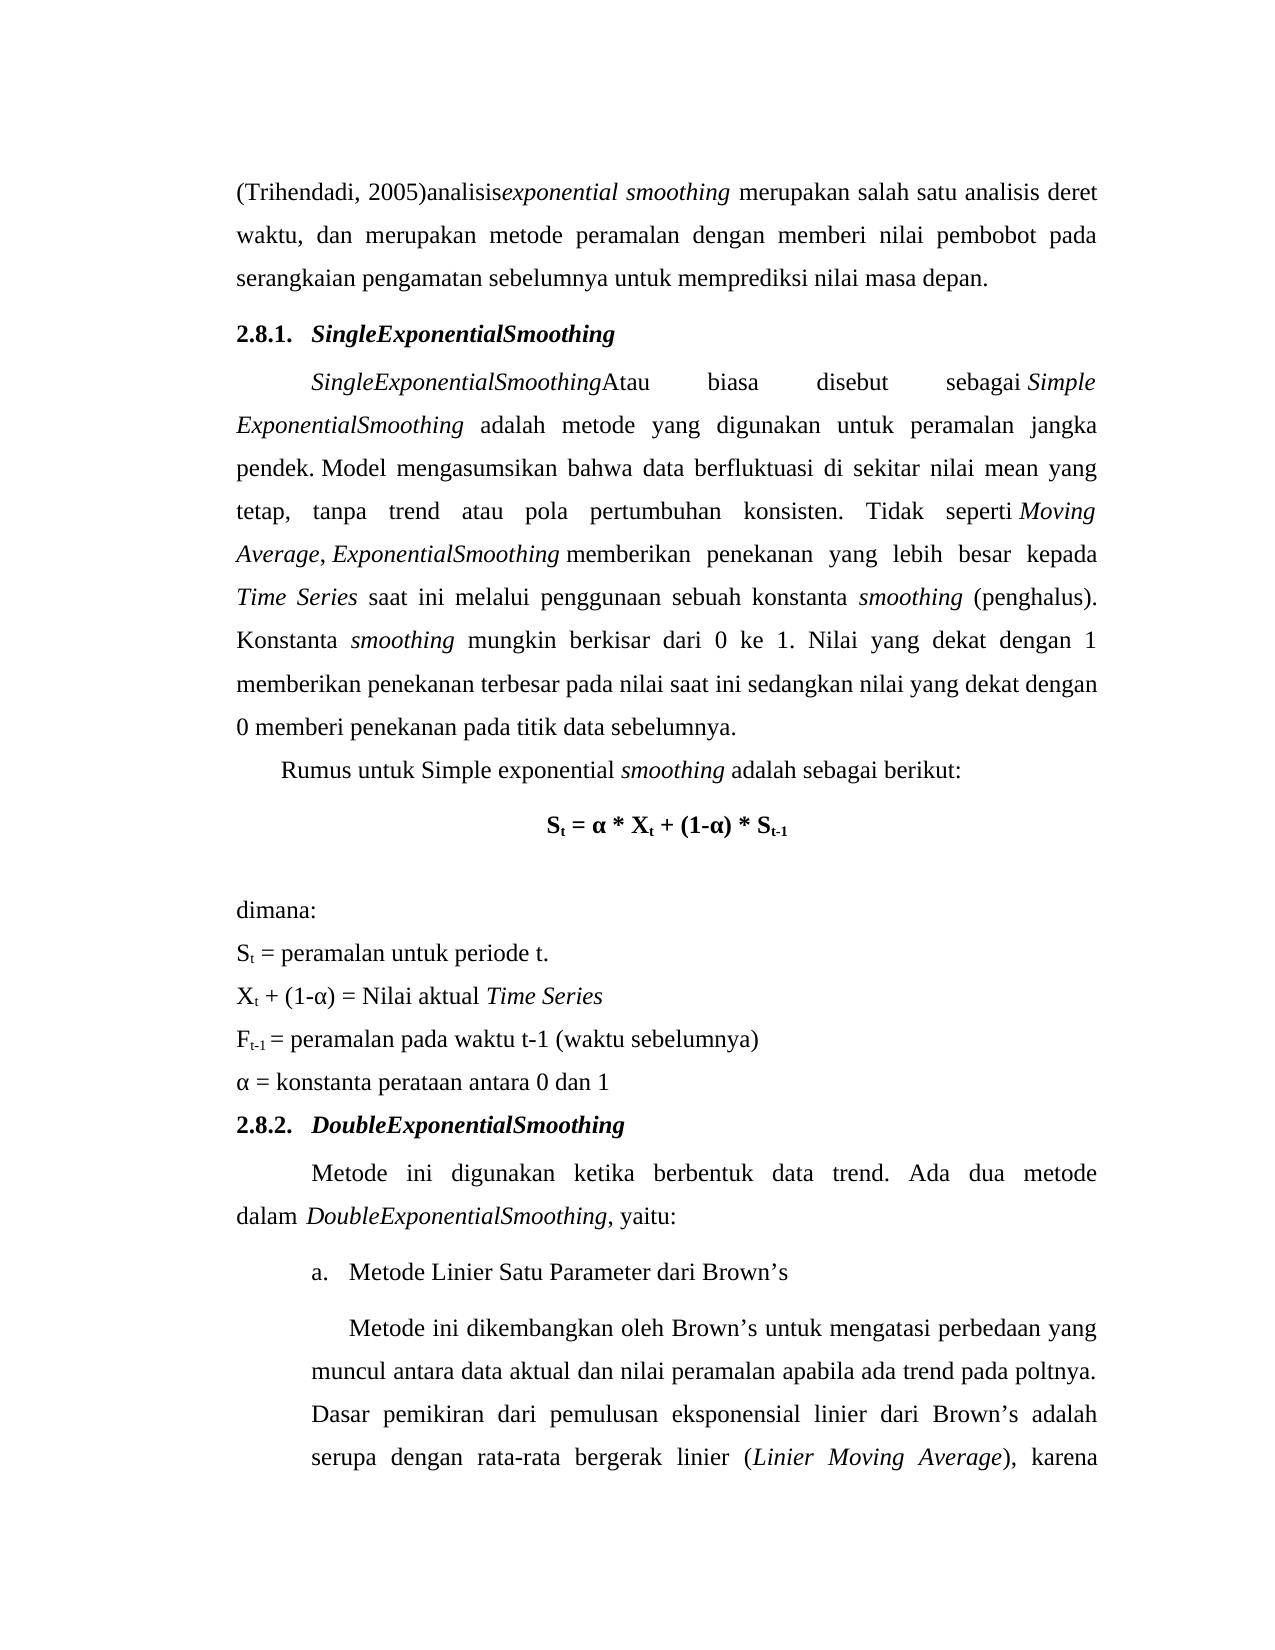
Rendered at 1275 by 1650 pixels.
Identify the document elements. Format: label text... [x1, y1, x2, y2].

text St = α * Xt + (1-α) * St-1 [236, 811, 1098, 839]
text Metode ini digunakan ketika berbentuk data trend. Ada dua metode dalam DoubleExponentialSmoothing, yaitu: [236, 1158, 1098, 1230]
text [311, 1313, 1098, 1471]
list Metode Linier Satu Parameter dari Brown’s [311, 1257, 1098, 1286]
text SingleExponentialSmoothingAtau biasa disebut sebagai Simple ExponentialSmoothing adalah metode yang digunakan untuk peramalan jangka pendek. Model mengasumsikan bahwa data berfluktuasi di sekitar nilai mean yang tetap, tanpa trend atau pola pertumbuhan konsisten. Tidak seperti Moving Average, ExponentialSmoothing memberikan penekanan yang lebih besar kepada Time Series saat ini melalui penggunaan sebuah konstanta smoothing (penghalus). Konstanta smoothing mungkin berkisar dari 0 ke 1. Nilai yang dekat dengan 1 memberikan penekanan terbesar pada nilai saat ini sedangkan nilai yang dekat dengan 0 memberi penekanan pada titik data sebelumnya. [236, 367, 1098, 741]
text dimana: St = peramalan untuk periode t. Xt + (1-α) = Nilai aktual Time Series Ft-1 = peramalan pada waktu t-1 (waktu sebelumnya) α = konstanta perataan antara 0 dan 1 [236, 895, 1098, 1096]
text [236, 177, 1098, 292]
text Rumus untuk Simple exponential smoothing adalah sebagai berikut: [236, 755, 1098, 784]
subtitle DoubleExponentialSmoothing [236, 1111, 1098, 1139]
subtitle SingleExponentialSmoothing [236, 319, 1098, 348]
